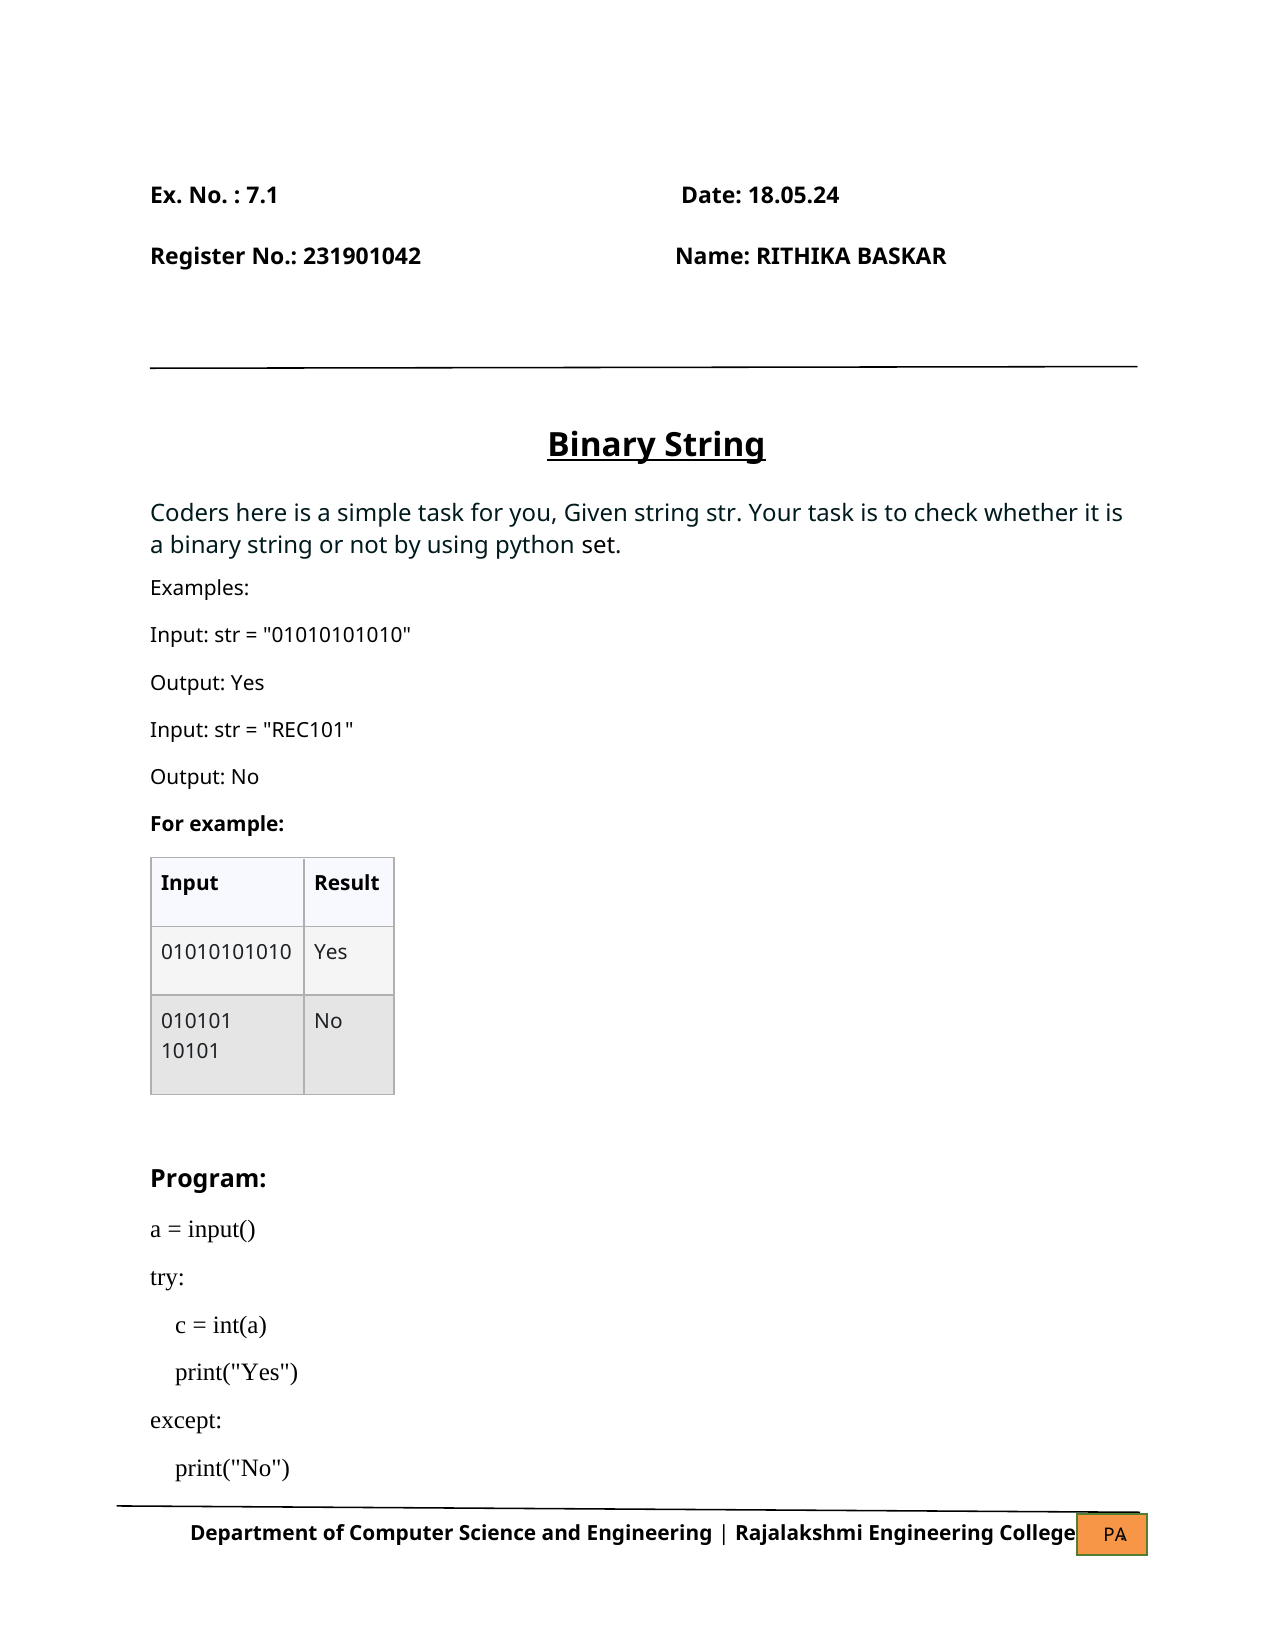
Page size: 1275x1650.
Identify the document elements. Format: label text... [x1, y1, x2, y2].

text For example: [150, 809, 1125, 838]
text Register No.: 231901042 Name: RITHIKA BASKAR [150, 239, 1125, 271]
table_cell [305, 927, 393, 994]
text Program: [150, 1161, 1125, 1195]
text Input: str = "01010101010" [150, 620, 1125, 649]
text Coders here is a simple task for you, Given string str. Your task is to check whether it is a binary string or not by using python set. [150, 495, 1125, 561]
text c = int(a) [150, 1310, 1125, 1338]
text Ex. No. : 7.1 Date: 18.05.24 [150, 179, 1125, 210]
text Binary String [187, 421, 1125, 466]
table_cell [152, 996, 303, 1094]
text print("No") [150, 1453, 1125, 1482]
text Output: No [150, 762, 1125, 791]
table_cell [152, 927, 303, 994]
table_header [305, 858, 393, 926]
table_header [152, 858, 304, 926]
text except: [150, 1405, 1125, 1434]
text Input: str = "REC101" [150, 715, 1125, 743]
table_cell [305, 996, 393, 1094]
text a = input() [150, 1214, 1125, 1243]
text try: [150, 1262, 1125, 1291]
text Output: Yes [150, 668, 1125, 696]
text print("Yes") [150, 1357, 1125, 1386]
text Examples: [150, 573, 1125, 602]
